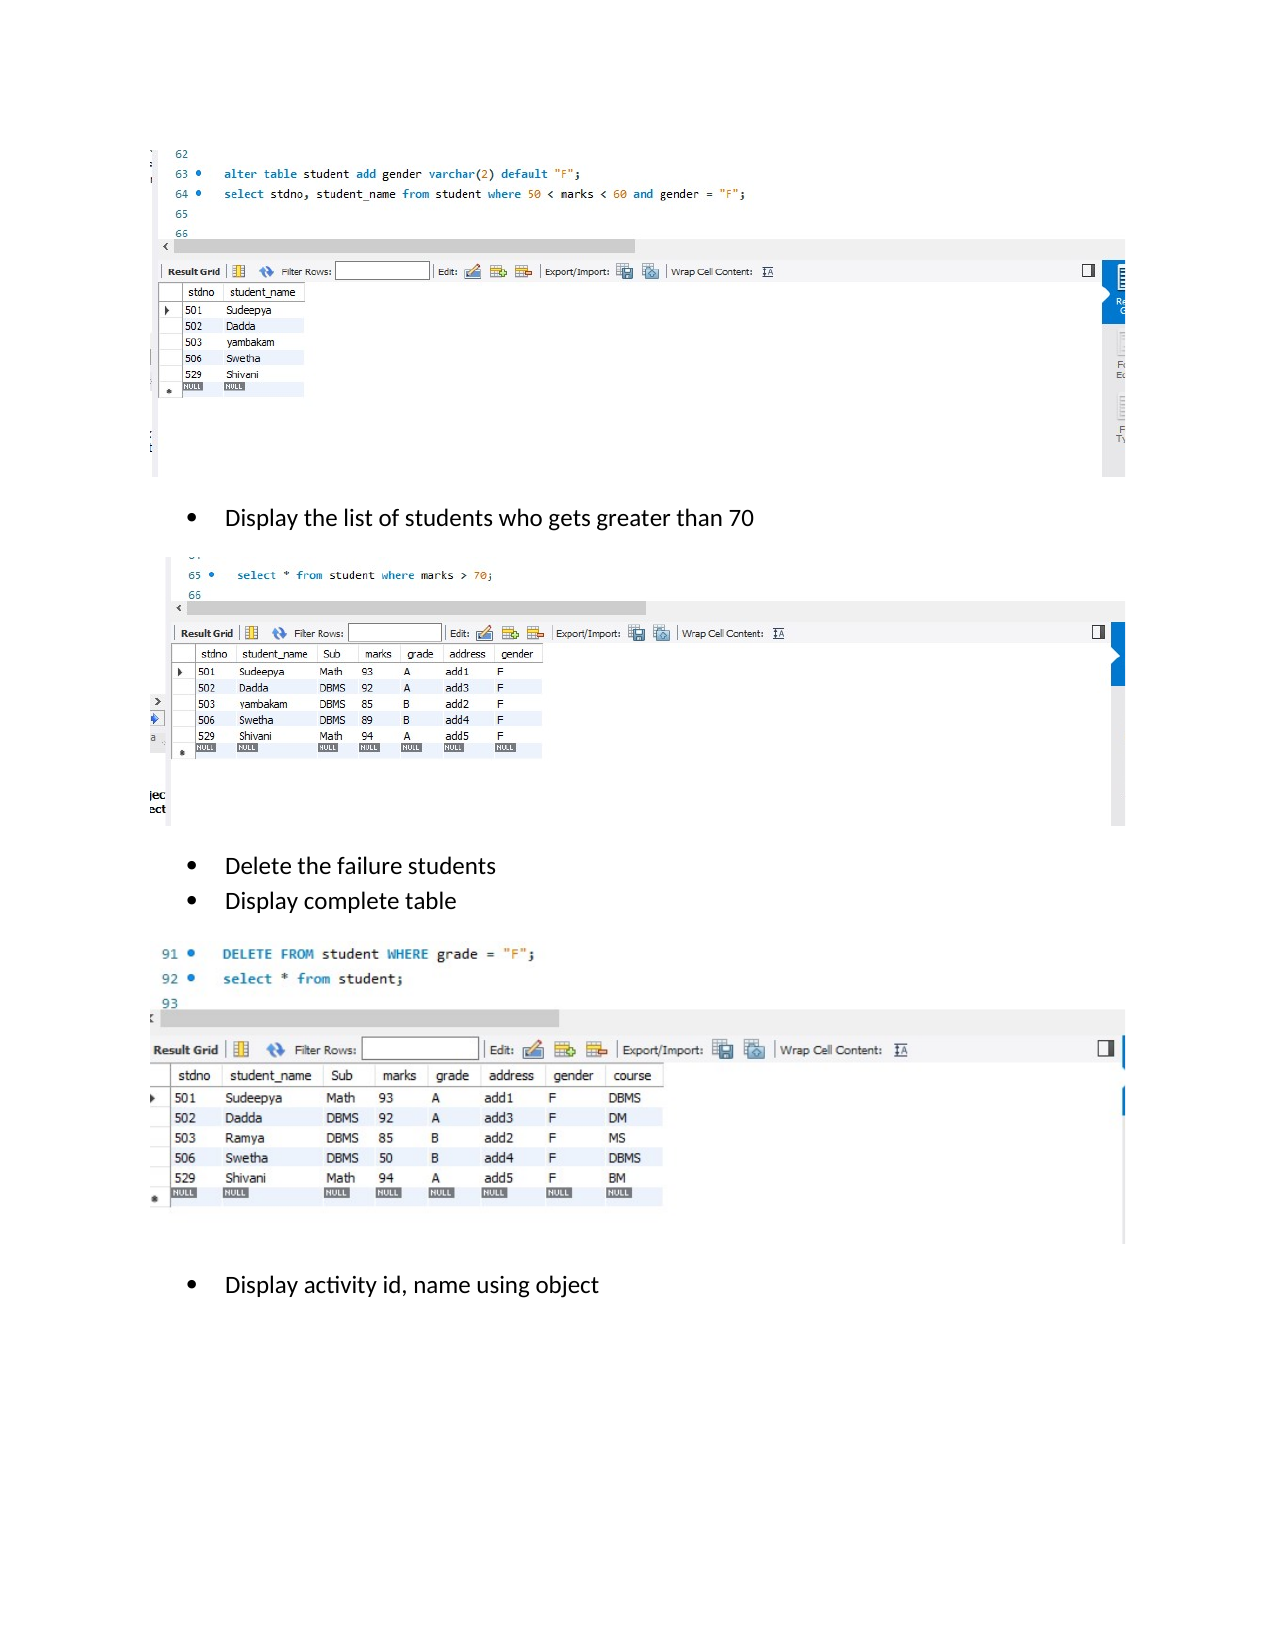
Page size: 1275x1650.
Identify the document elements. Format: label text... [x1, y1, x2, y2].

list Display activity id, name using object [187, 1269, 1125, 1299]
picture [150, 150, 1125, 477]
picture [150, 941, 1125, 1244]
picture [150, 557, 1125, 826]
list Delete the failure students [187, 850, 1125, 881]
list Display the list of students who gets greater than 70 [187, 502, 1125, 532]
list Display complete table [187, 885, 1125, 916]
